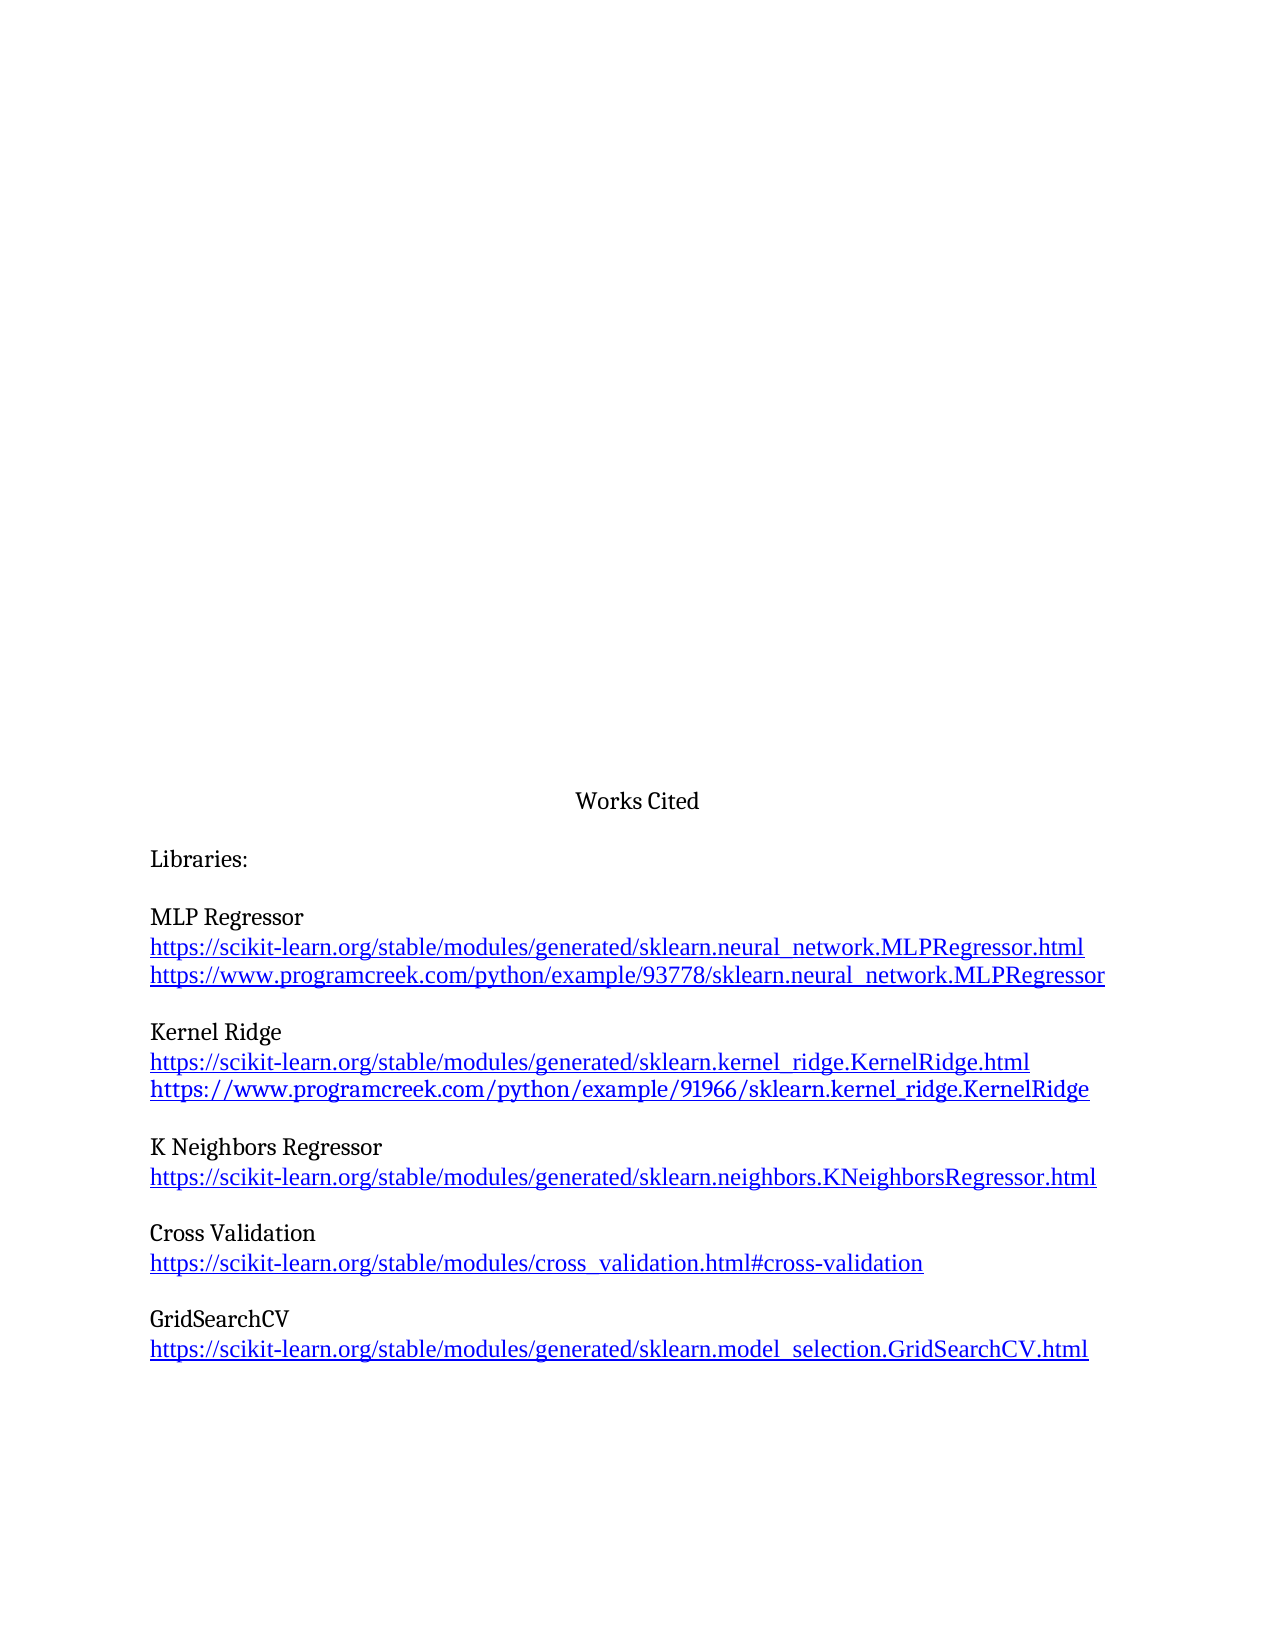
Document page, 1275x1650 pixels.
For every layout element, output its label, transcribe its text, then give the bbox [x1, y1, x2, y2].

text https://scikit-learn.org/stable/modules/generated/sklearn.kernel_ridge.KernelRidge.html [150, 1047, 1125, 1075]
text K Neighbors Regressor [150, 1133, 1125, 1162]
text https://scikit-learn.org/stable/modules/cross_validation.html#cross-validation [150, 1248, 1125, 1277]
text Works Cited [150, 787, 1125, 816]
text https://www.programcreek.com/python/example/91966/sklearn.kernel_ridge.KernelRidge [150, 1075, 1125, 1104]
text https://scikit-learn.org/stable/modules/generated/sklearn.neural_network.MLPRegressor.html [150, 932, 1125, 960]
text MLP Regressor [150, 903, 1125, 932]
text GridSearchCV [150, 1305, 1125, 1334]
text https://www.programcreek.com/python/example/93778/sklearn.neural_network.MLPRegressor [150, 960, 1125, 989]
text Libraries: [150, 845, 1125, 874]
text https://scikit-learn.org/stable/modules/generated/sklearn.model_selection.GridSearchCV.html [150, 1334, 1125, 1363]
text Kernel Ridge [150, 1018, 1125, 1047]
text https://scikit-learn.org/stable/modules/generated/sklearn.neighbors.KNeighborsRegressor.html [150, 1162, 1125, 1190]
text Cross Validation [150, 1219, 1125, 1248]
